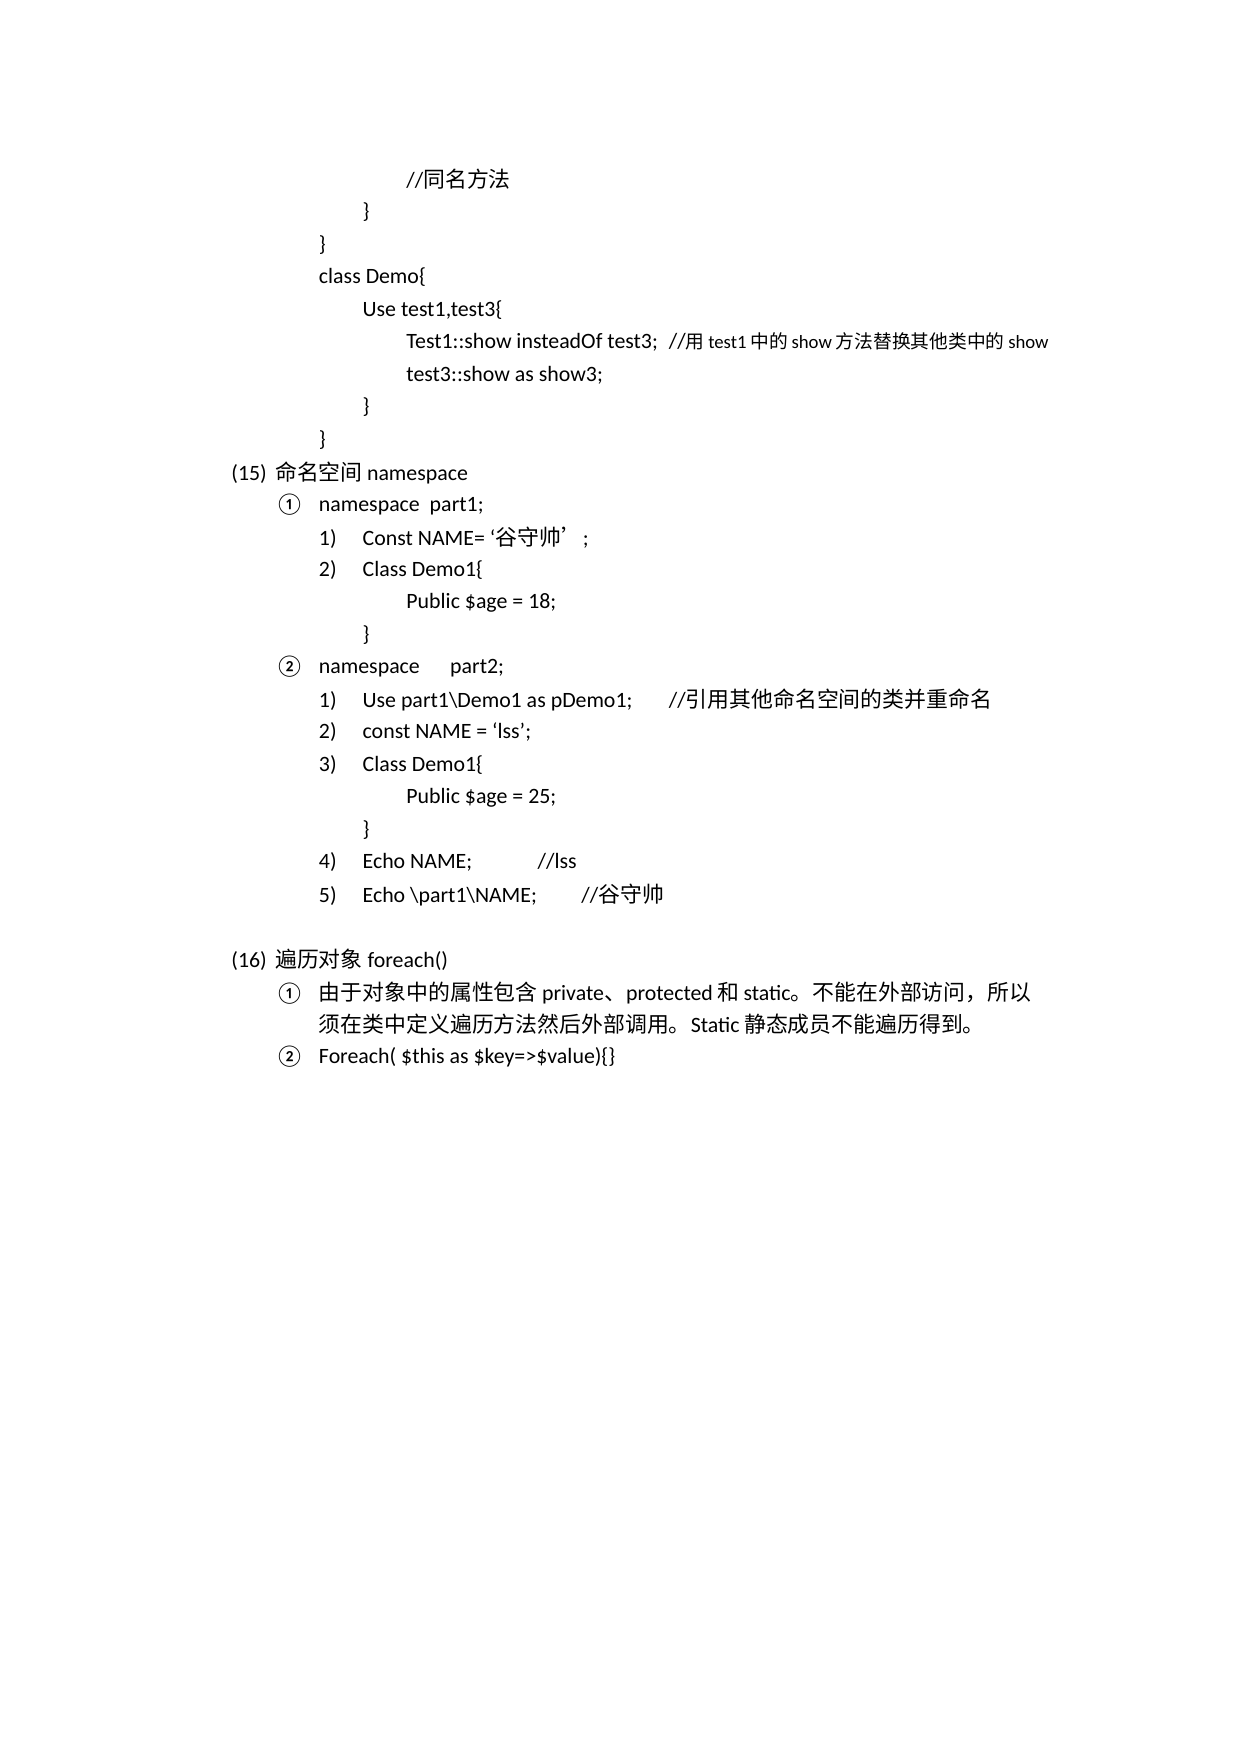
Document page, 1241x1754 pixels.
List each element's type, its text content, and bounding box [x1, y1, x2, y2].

list //同名方法 [362, 162, 1053, 194]
list class Demo{ [319, 259, 1053, 292]
list Foreach( $this as $key=>$value){} [275, 1039, 1053, 1072]
list test3::show as show3; [362, 357, 1053, 389]
list Public $age = 18; [362, 584, 1053, 617]
list namespace part1; [275, 487, 1053, 519]
list namespace part2; [275, 649, 1053, 682]
list const NAME = ‘lss’; [319, 714, 1053, 747]
list } [362, 812, 1053, 844]
list } [319, 422, 1053, 454]
list } [362, 617, 1053, 649]
list Test1::show insteadOf test3; //用test1中的show方法替换其他类中的show [362, 324, 1053, 357]
list Use test1,test3{ [319, 292, 1053, 324]
list Echo NAME; //lss [319, 844, 1053, 877]
list Const NAME= ‘谷守帅’; [319, 519, 1053, 552]
list Use part1\Demo1 as pDemo1; //引用其他命名空间的类并重命名 [319, 682, 1053, 714]
list Class Demo1{ [319, 747, 1053, 779]
list Class Demo1{ [319, 552, 1053, 584]
list Public $age = 25; [362, 779, 1053, 812]
list } [319, 194, 1053, 227]
list 由于对象中的属性包含private、protected和static。不能在外部访问，所以须在类中定义遍历方法然后外部调用。Static静态成员不能遍历得到。 [275, 974, 1053, 1039]
list 命名空间namespace [231, 454, 1053, 487]
list 遍历对象 foreach() [231, 942, 1053, 974]
list Echo \part1\NAME; //谷守帅 [319, 877, 1053, 909]
list } [319, 389, 1053, 422]
list } [319, 227, 1053, 259]
